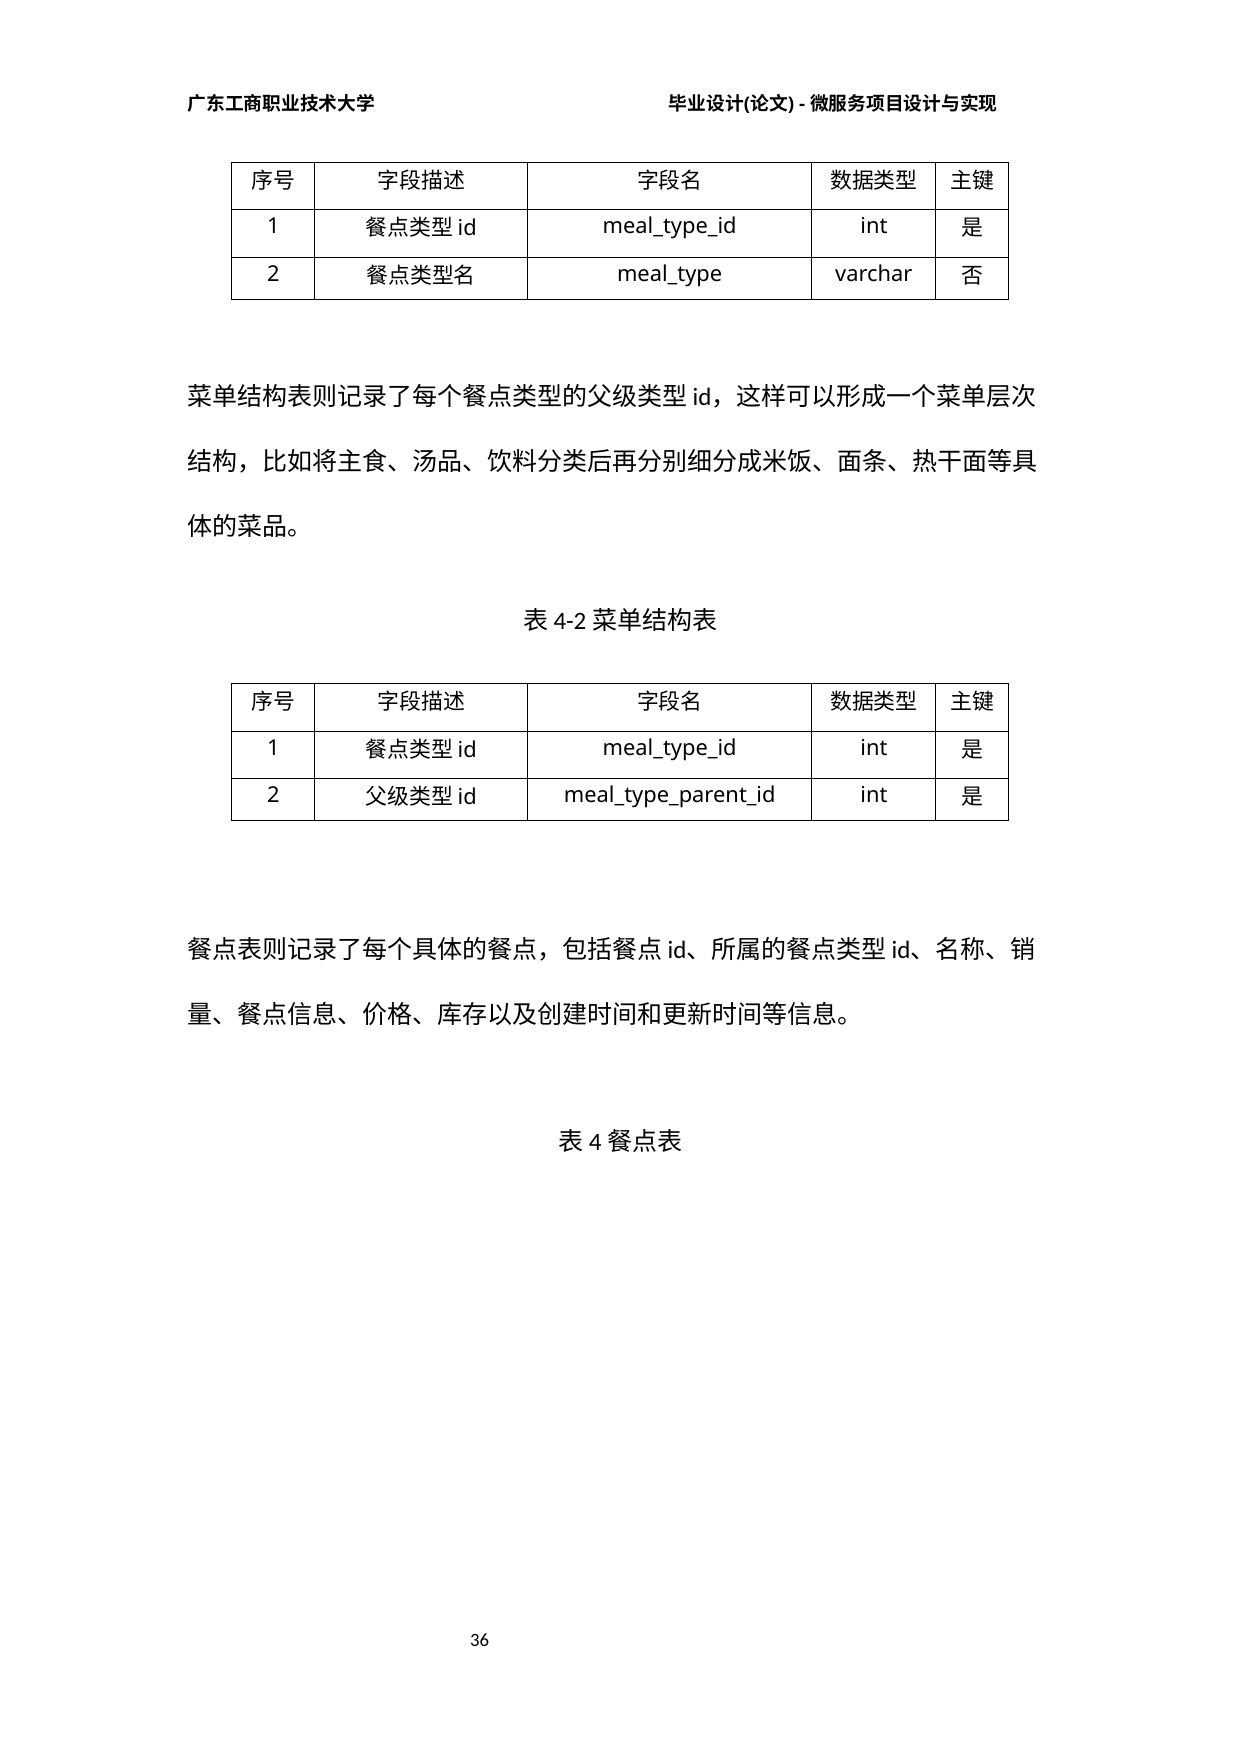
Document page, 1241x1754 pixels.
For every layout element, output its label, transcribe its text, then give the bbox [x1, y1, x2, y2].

table_cell 2 [232, 258, 314, 299]
text 表4 餐点表 [187, 1107, 1053, 1172]
table_cell 餐点类型id [315, 732, 527, 778]
table_cell 1 [232, 732, 314, 778]
table_header 序号 [232, 163, 314, 209]
table_cell 餐点类型id [315, 210, 527, 257]
table_cell 2 [232, 779, 314, 820]
table_cell meal_type_parent_id [528, 779, 811, 820]
table_cell int [812, 210, 935, 257]
table_cell 父级类型id [315, 779, 527, 820]
table_header 数据类型 [812, 684, 935, 731]
table_cell meal_type_id [528, 210, 811, 257]
table_cell int [812, 779, 935, 820]
text 表4-2 菜单结构表 [187, 586, 1053, 651]
table_cell meal_type [528, 258, 811, 299]
table_header 字段名 [528, 684, 811, 731]
table_header 数据类型 [812, 163, 935, 209]
table_cell int [812, 732, 935, 778]
table_header 主键 [936, 684, 1008, 731]
table_cell 1 [232, 210, 314, 257]
table_cell meal_type_id [528, 732, 811, 778]
table_cell varchar [812, 258, 935, 299]
table_header 字段名 [528, 163, 811, 209]
table_header 主键 [936, 163, 1008, 209]
text 餐点表则记录了每个具体的餐点，包括餐点id、所属的餐点类型id、名称、销量、餐点信息、价格、库存以及创建时间和更新时间等信息。 [187, 915, 1053, 1045]
table_header 序号 [232, 684, 314, 731]
table_header 字段描述 [315, 163, 527, 209]
text 菜单结构表则记录了每个餐点类型的父级类型id，这样可以形成一个菜单层次结构，比如将主食、汤品、饮料分类后再分别细分成米饭、面条、热干面等具体的菜品。 [187, 362, 1053, 557]
table_cell 是 [936, 732, 1008, 778]
table_header 字段描述 [315, 684, 527, 731]
table_cell 餐点类型名 [315, 258, 527, 299]
table_cell 是 [936, 779, 1008, 820]
table_cell 是 [936, 210, 1008, 257]
table_cell 否 [936, 258, 1008, 299]
